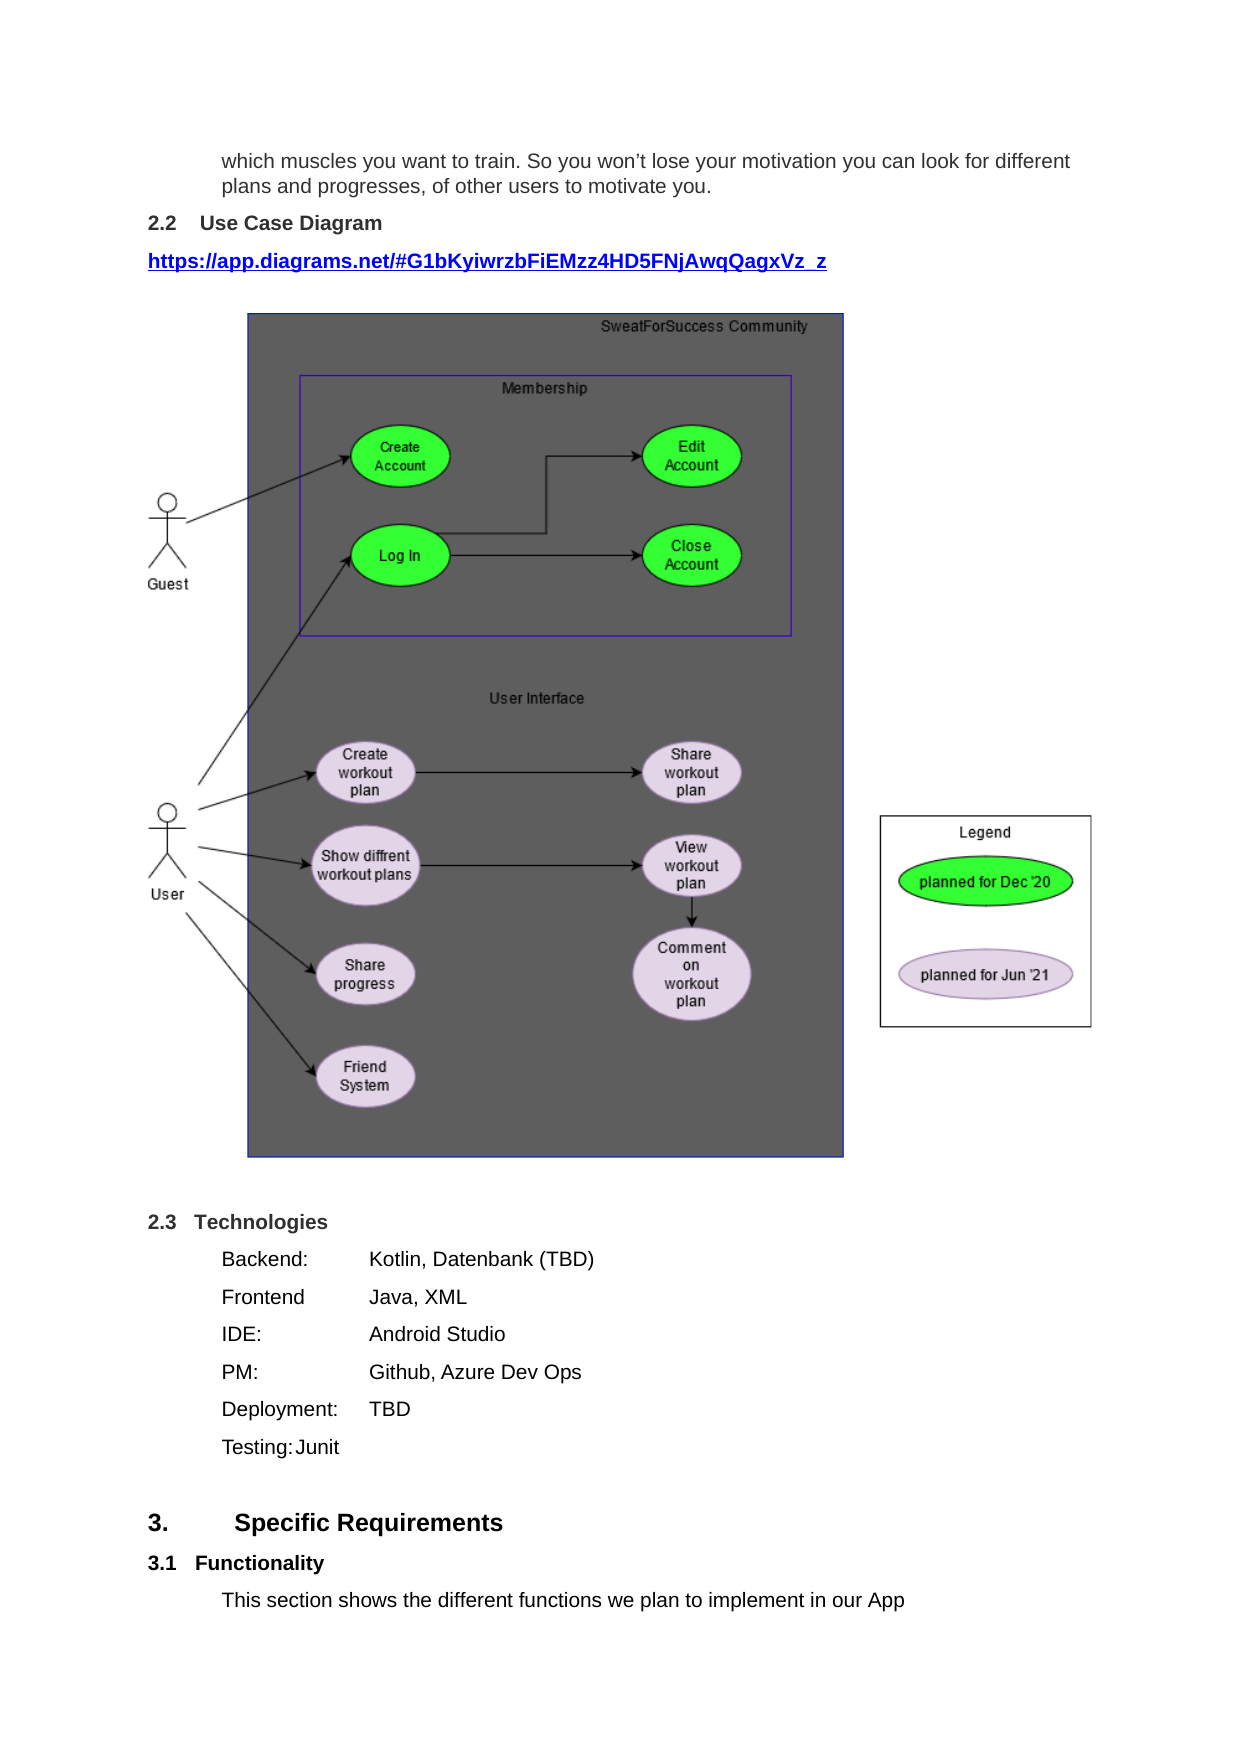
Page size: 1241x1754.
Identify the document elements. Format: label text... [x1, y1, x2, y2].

text 2.3 Technologies [148, 1208, 1093, 1233]
text https://app.diagrams.net/#G1bKyiwrzbFiEMzz4HD5FNjAwqQagxVz_z [148, 248, 1093, 273]
text Backend: Kotlin, Datenbank (TBD) [148, 1246, 1093, 1271]
text This section shows the different functions we plan to implement in our App [148, 1587, 1093, 1612]
text Testing: Junit [148, 1433, 1093, 1458]
text Frontend Java, XML [148, 1283, 1093, 1308]
text 3.1 Functionality [148, 1550, 1093, 1575]
text PM: Github, Azure Dev Ops [148, 1358, 1093, 1383]
text IDE: Android Studio [148, 1321, 1093, 1346]
picture [147, 313, 1092, 1159]
text 2.2 Use Case Diagram [148, 210, 1093, 235]
text 3. Specific Requirements [148, 1508, 1093, 1537]
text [221, 148, 1093, 198]
text Deployment: TBD [148, 1396, 1093, 1421]
